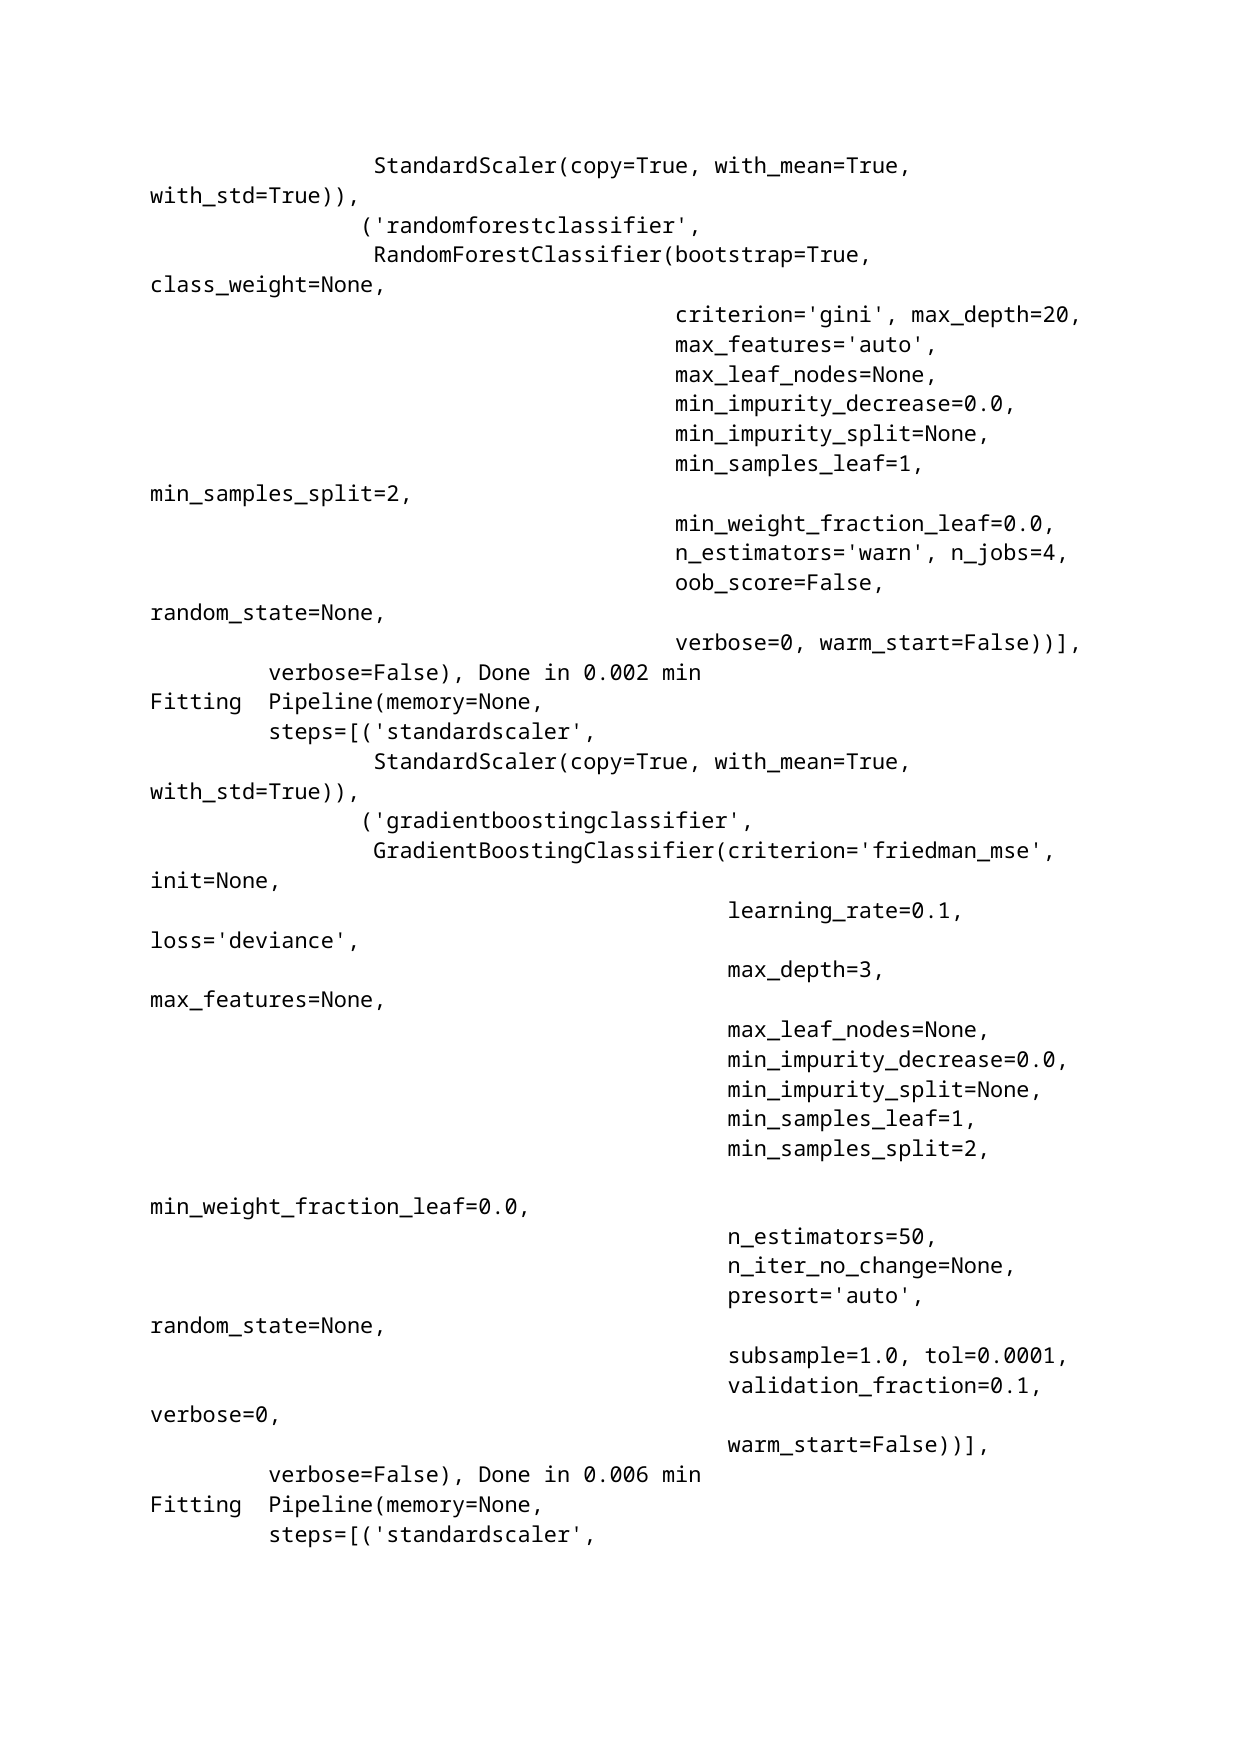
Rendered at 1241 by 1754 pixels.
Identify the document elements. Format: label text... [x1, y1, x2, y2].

text n_iter_no_change=None, [150, 1251, 1090, 1280]
text min_samples_split=2, [150, 1133, 1090, 1163]
text learning_rate=0.1, loss='deviance', [150, 895, 1090, 954]
text RandomForestClassifier(bootstrap=True, class_weight=None, [150, 239, 1090, 299]
text validation_fraction=0.1, verbose=0, [150, 1370, 1090, 1429]
text min_impurity_split=None, [150, 1073, 1090, 1103]
text min_weight_fraction_leaf=0.0, [150, 1163, 1090, 1221]
text subsample=1.0, tol=0.0001, [150, 1340, 1090, 1370]
text max_leaf_nodes=None, [150, 358, 1090, 388]
text verbose=False), Done in 0.002 min [150, 656, 1090, 686]
text n_estimators=50, [150, 1221, 1090, 1251]
text criterion='gini', max_depth=20, [150, 299, 1090, 329]
text Fitting Pipeline(memory=None, [150, 686, 1090, 716]
text min_impurity_split=None, [150, 418, 1090, 448]
text oob_score=False, random_state=None, [150, 567, 1090, 627]
text min_samples_leaf=1, min_samples_split=2, [150, 448, 1090, 507]
text min_samples_leaf=1, [150, 1103, 1090, 1133]
text StandardScaler(copy=True, with_mean=True, with_std=True)), [150, 150, 1090, 209]
text presort='auto', random_state=None, [150, 1280, 1090, 1340]
text steps=[('standardscaler', [150, 1519, 1090, 1548]
text ('randomforestclassifier', [150, 209, 1090, 239]
text warm_start=False))], [150, 1429, 1090, 1459]
text max_depth=3, max_features=None, [150, 954, 1090, 1014]
text min_weight_fraction_leaf=0.0, [150, 507, 1090, 537]
text n_estimators='warn', n_jobs=4, [150, 537, 1090, 567]
text steps=[('standardscaler', [150, 716, 1090, 746]
text min_impurity_decrease=0.0, [150, 388, 1090, 418]
text max_features='auto', [150, 329, 1090, 358]
text Fitting Pipeline(memory=None, [150, 1489, 1090, 1519]
text max_leaf_nodes=None, [150, 1014, 1090, 1044]
text min_impurity_decrease=0.0, [150, 1044, 1090, 1073]
text StandardScaler(copy=True, with_mean=True, with_std=True)), [150, 746, 1090, 805]
text ('gradientboostingclassifier', [150, 805, 1090, 835]
text verbose=False), Done in 0.006 min [150, 1459, 1090, 1489]
text verbose=0, warm_start=False))], [150, 627, 1090, 656]
text GradientBoostingClassifier(criterion='friedman_mse', init=None, [150, 835, 1090, 895]
